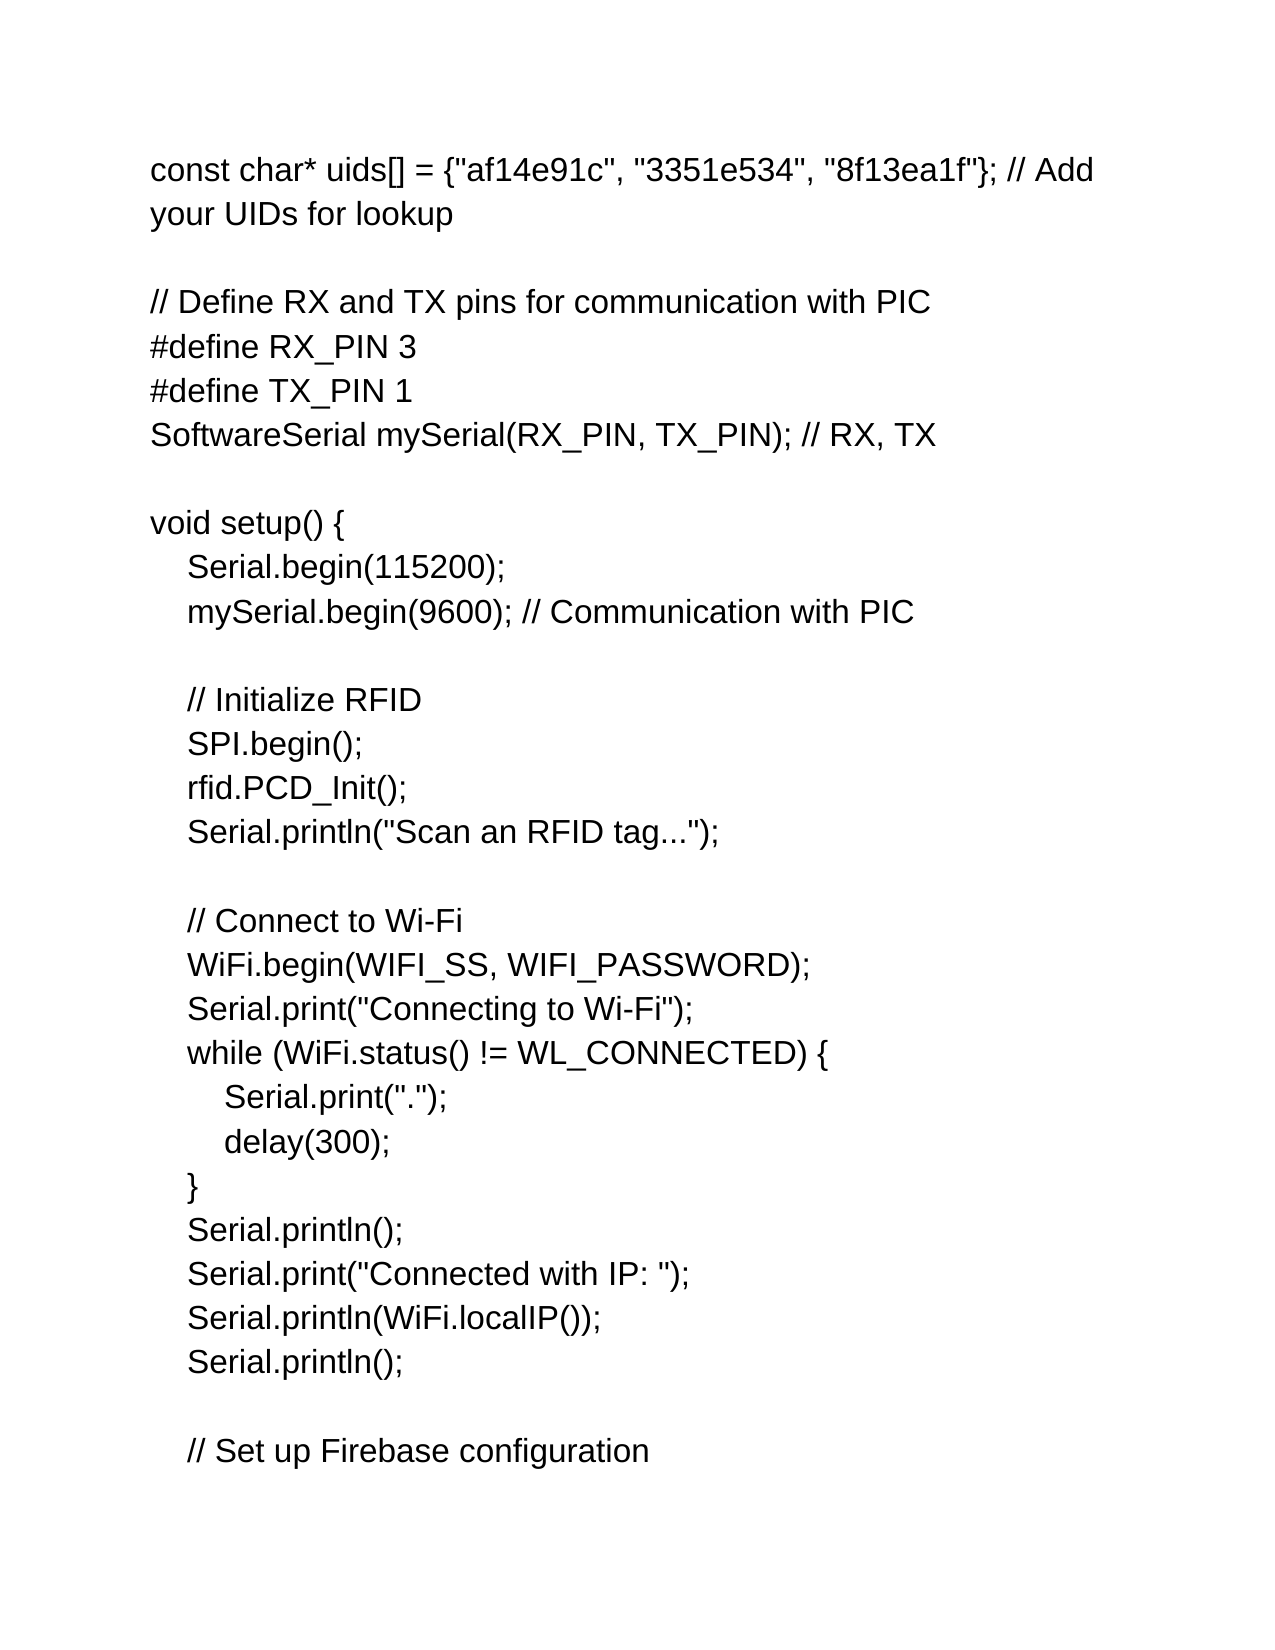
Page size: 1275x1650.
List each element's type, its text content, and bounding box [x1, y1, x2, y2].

text Serial.println(); [150, 1210, 1125, 1248]
text Serial.println("Scan an RFID tag..."); [150, 812, 1125, 851]
text void setup() { [150, 503, 1125, 542]
text // Initialize RFID [150, 680, 1125, 718]
text Serial.println(WiFi.localIP()); [150, 1298, 1125, 1337]
text Serial.print("Connected with IP: "); [150, 1254, 1125, 1293]
text while (WiFi.status() != WL_CONNECTED) { [150, 1033, 1125, 1072]
text mySerial.begin(9600); // Communication with PIC [150, 592, 1125, 630]
text SPI.begin(); [150, 724, 1125, 763]
text SoftwareSerial mySerial(RX_PIN, TX_PIN); // RX, TX [150, 415, 1125, 453]
text // Define RX and TX pins for communication with PIC [150, 282, 1125, 321]
text Serial.begin(115200); [150, 547, 1125, 586]
text #define TX_PIN 1 [150, 371, 1125, 409]
text Serial.print("."); [150, 1077, 1125, 1116]
text // Connect to Wi-Fi [150, 901, 1125, 939]
text #define RX_PIN 3 [150, 327, 1125, 365]
text rfid.PCD_Init(); [150, 768, 1125, 807]
text delay(300); [150, 1122, 1125, 1160]
text WiFi.begin(WIFI_SS, WIFI_PASSWORD); [150, 945, 1125, 983]
text Serial.print("Connecting to Wi-Fi"); [150, 989, 1125, 1028]
text Serial.println(); [150, 1342, 1125, 1381]
text const char* uids[] = {"af14e91c", "3351e534", "8f13ea1f"}; // Add your UIDs for lookup [150, 150, 1125, 233]
text // Set up Firebase configuration [150, 1431, 1125, 1469]
text } [150, 1166, 1125, 1204]
